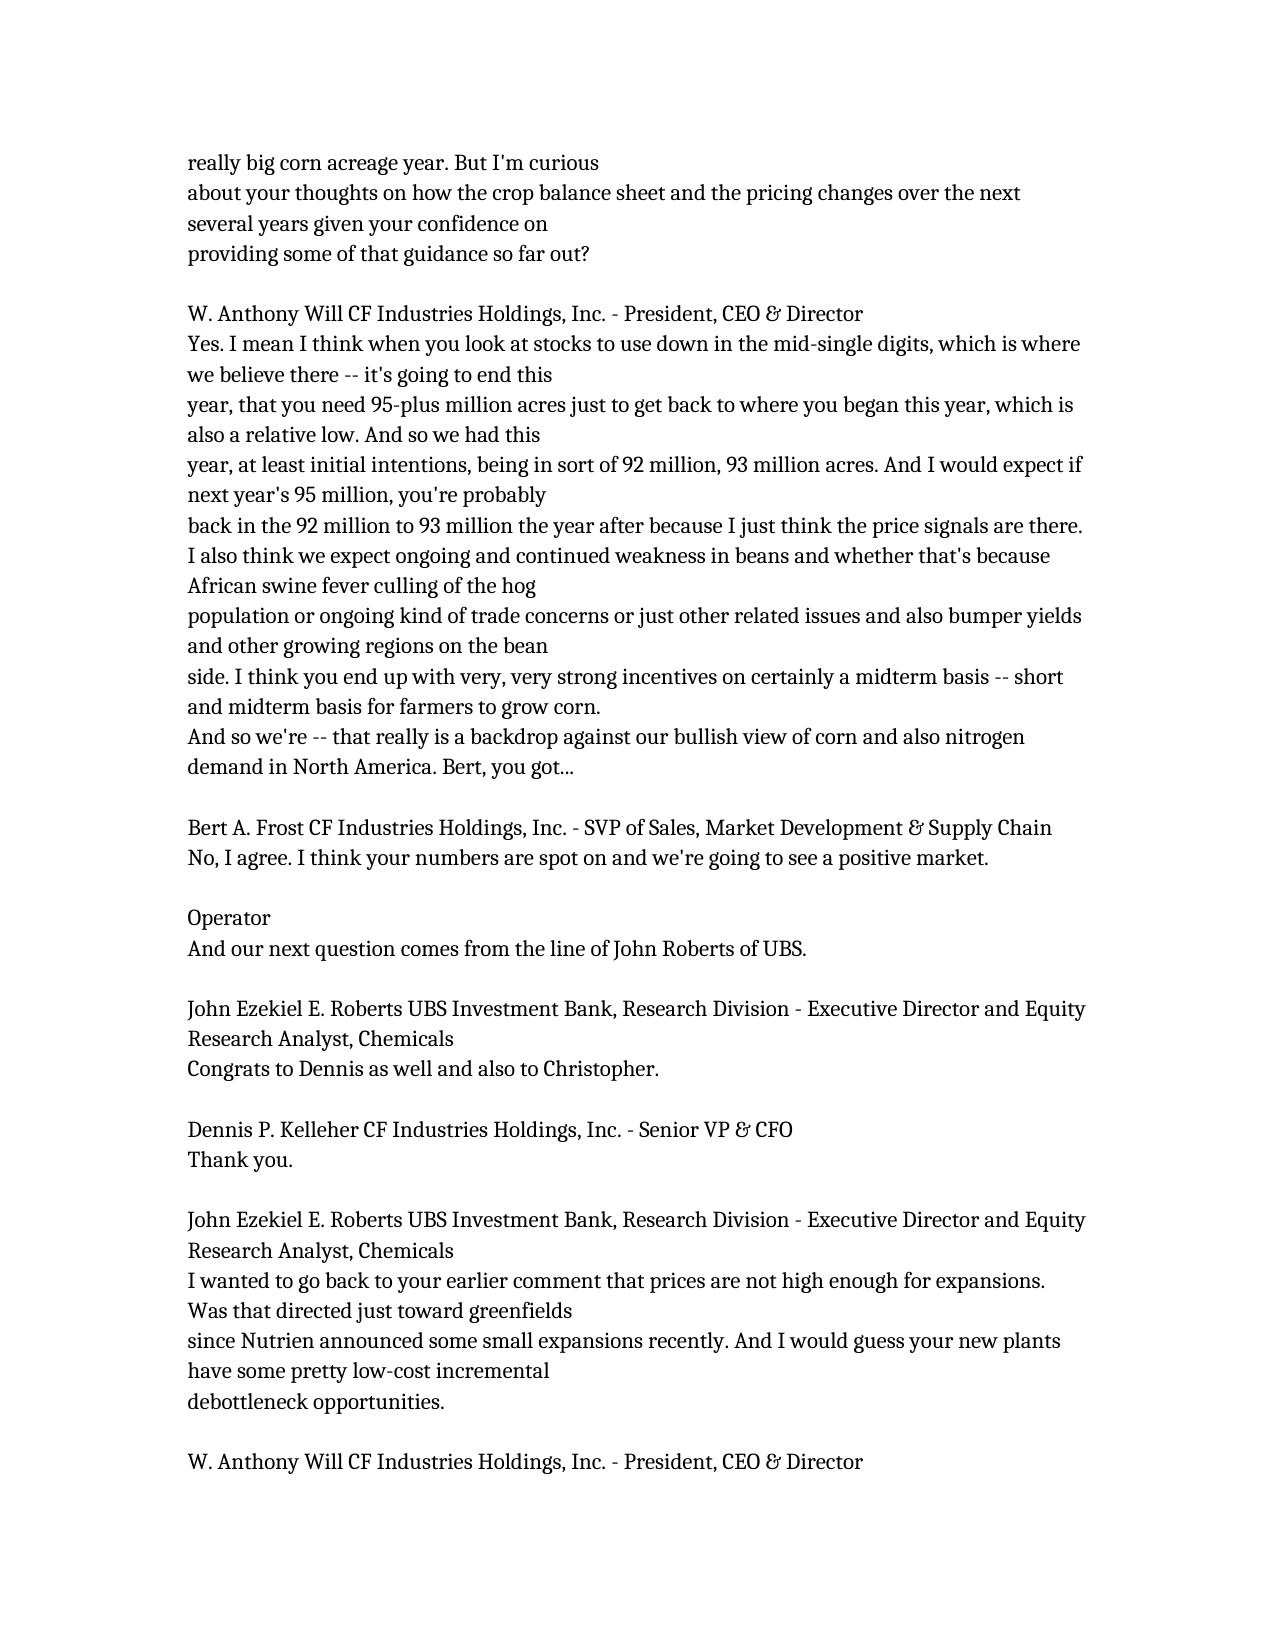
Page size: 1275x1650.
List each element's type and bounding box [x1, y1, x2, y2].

text [187, 150, 1087, 1475]
